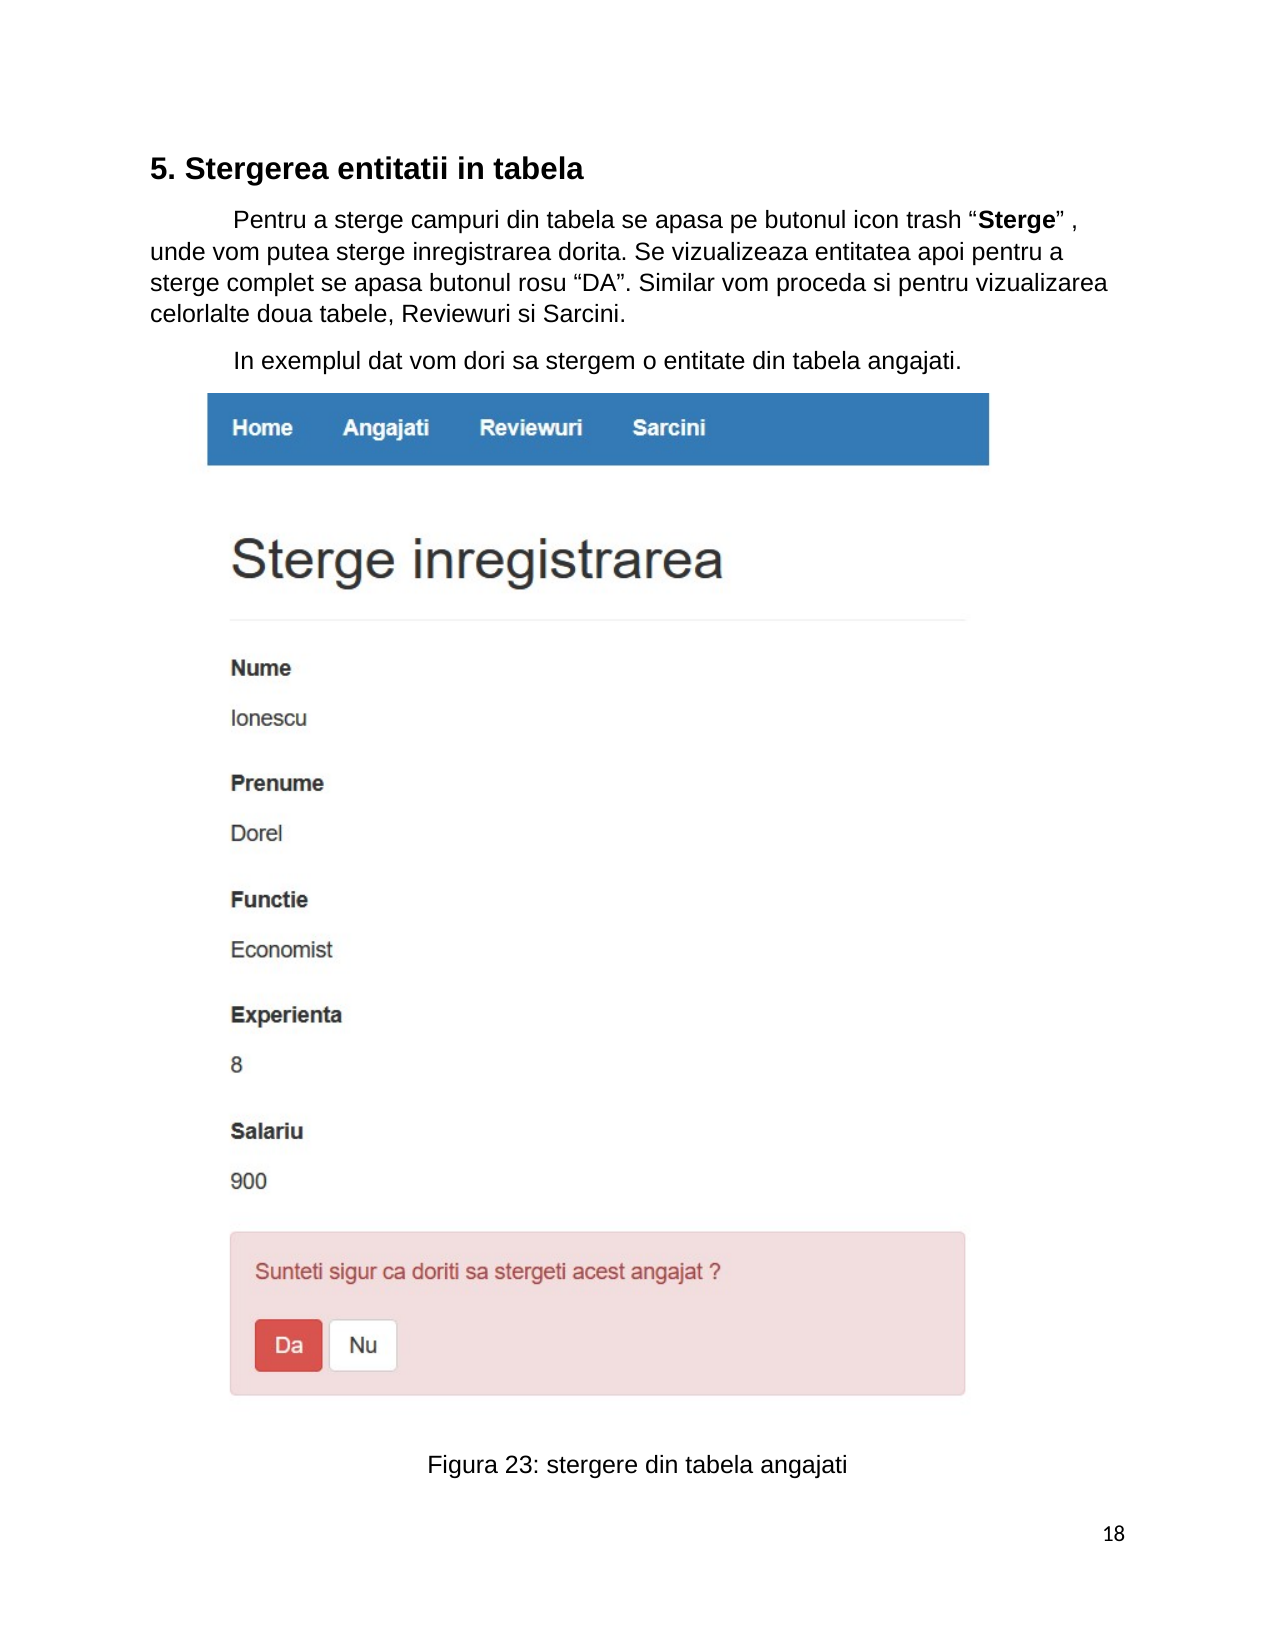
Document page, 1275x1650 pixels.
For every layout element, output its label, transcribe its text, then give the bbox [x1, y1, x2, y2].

text Figura 23: stergere din tabela angajati [150, 1450, 1125, 1479]
text Pentru a sterge campuri din tabela se apasa pe butonul icon trash “Sterge” , unde vom putea sterge inregistrarea dorita. Se vizualizeaza entitatea apoi pentru a sterge complet se apasa butonul rosu “DA”. Similar vom proceda si pentru vizualizarea celorlalte doua tabele, Reviewuri si Sarcini. [150, 205, 1125, 327]
picture [150, 393, 1058, 1432]
text In exemplul dat vom dori sa stergem o entitate din tabela angajati. [150, 346, 1125, 375]
text 5. Stergerea entitatii in tabela [150, 150, 1125, 186]
